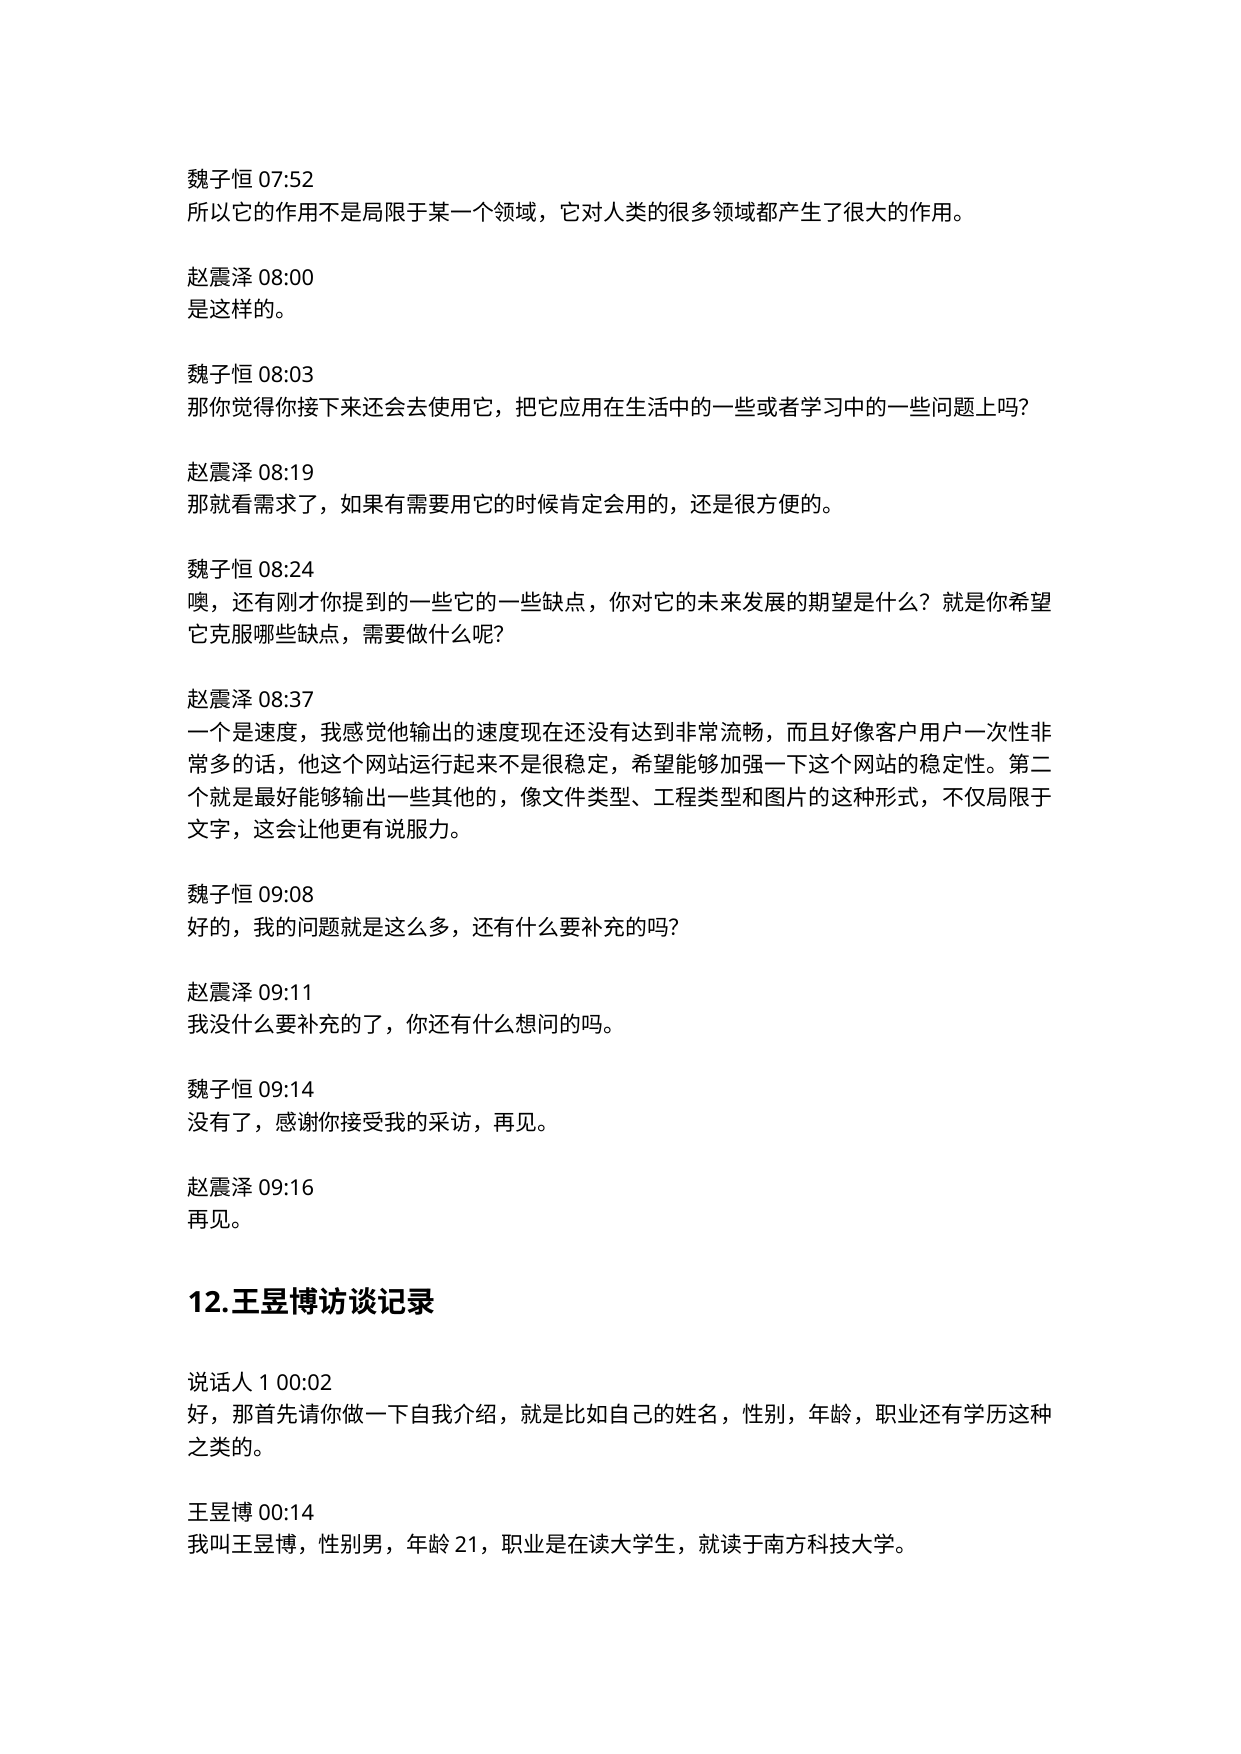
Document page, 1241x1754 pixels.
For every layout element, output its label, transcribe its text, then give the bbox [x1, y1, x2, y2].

text 赵震泽 08:37 [187, 682, 1053, 714]
text 魏子恒 08:24 [187, 552, 1053, 584]
text 没有了，感谢你接受我的采访，再见。 [187, 1104, 1053, 1137]
text 魏子恒 09:14 [187, 1072, 1053, 1104]
text 赵震泽 09:11 [187, 974, 1053, 1007]
text 王昱博 00:14 [187, 1494, 1053, 1527]
text 再见。 [187, 1202, 1053, 1234]
text 赵震泽 09:16 [187, 1169, 1053, 1202]
text 魏子恒 07:52 [187, 162, 1053, 194]
text 那就看需求了，如果有需要用它的时候肯定会用的，还是很方便的。 [187, 487, 1053, 519]
text 好，那首先请你做一下自我介绍，就是比如自己的姓名，性别，年龄，职业还有学历这种之类的。 [187, 1397, 1053, 1462]
text 说话人 1 00:02 [187, 1364, 1053, 1397]
text 一个是速度，我感觉他输出的速度现在还没有达到非常流畅，而且好像客户用户一次性非常多的话，他这个网站运行起来不是很稳定，希望能够加强一下这个网站的稳定性。第二个就是最好能够输出一些其他的，像文件类型、工程类型和图片的这种形式，不仅局限于文字，这会让他更有说服力。 [187, 714, 1053, 844]
text 我没什么要补充的了，你还有什么想问的吗。 [187, 1007, 1053, 1039]
text 所以它的作用不是局限于某一个领域，它对人类的很多领域都产生了很大的作用。 [187, 194, 1053, 227]
list 王昱博访谈记录 [187, 1267, 1053, 1332]
text 赵震泽 08:00 [187, 259, 1053, 292]
text 赵震泽 08:19 [187, 454, 1053, 487]
text 魏子恒 08:03 [187, 357, 1053, 389]
text 我叫王昱博，性别男，年龄21，职业是在读大学生，就读于南方科技大学。 [187, 1527, 1053, 1559]
text 噢，还有刚才你提到的一些它的一些缺点，你对它的未来发展的期望是什么？就是你希望它克服哪些缺点，需要做什么呢？ [187, 584, 1053, 649]
text 那你觉得你接下来还会去使用它，把它应用在生活中的一些或者学习中的一些问题上吗？ [187, 389, 1053, 422]
text 好的，我的问题就是这么多，还有什么要补充的吗？ [187, 909, 1053, 942]
text 是这样的。 [187, 292, 1053, 324]
text 魏子恒 09:08 [187, 877, 1053, 909]
